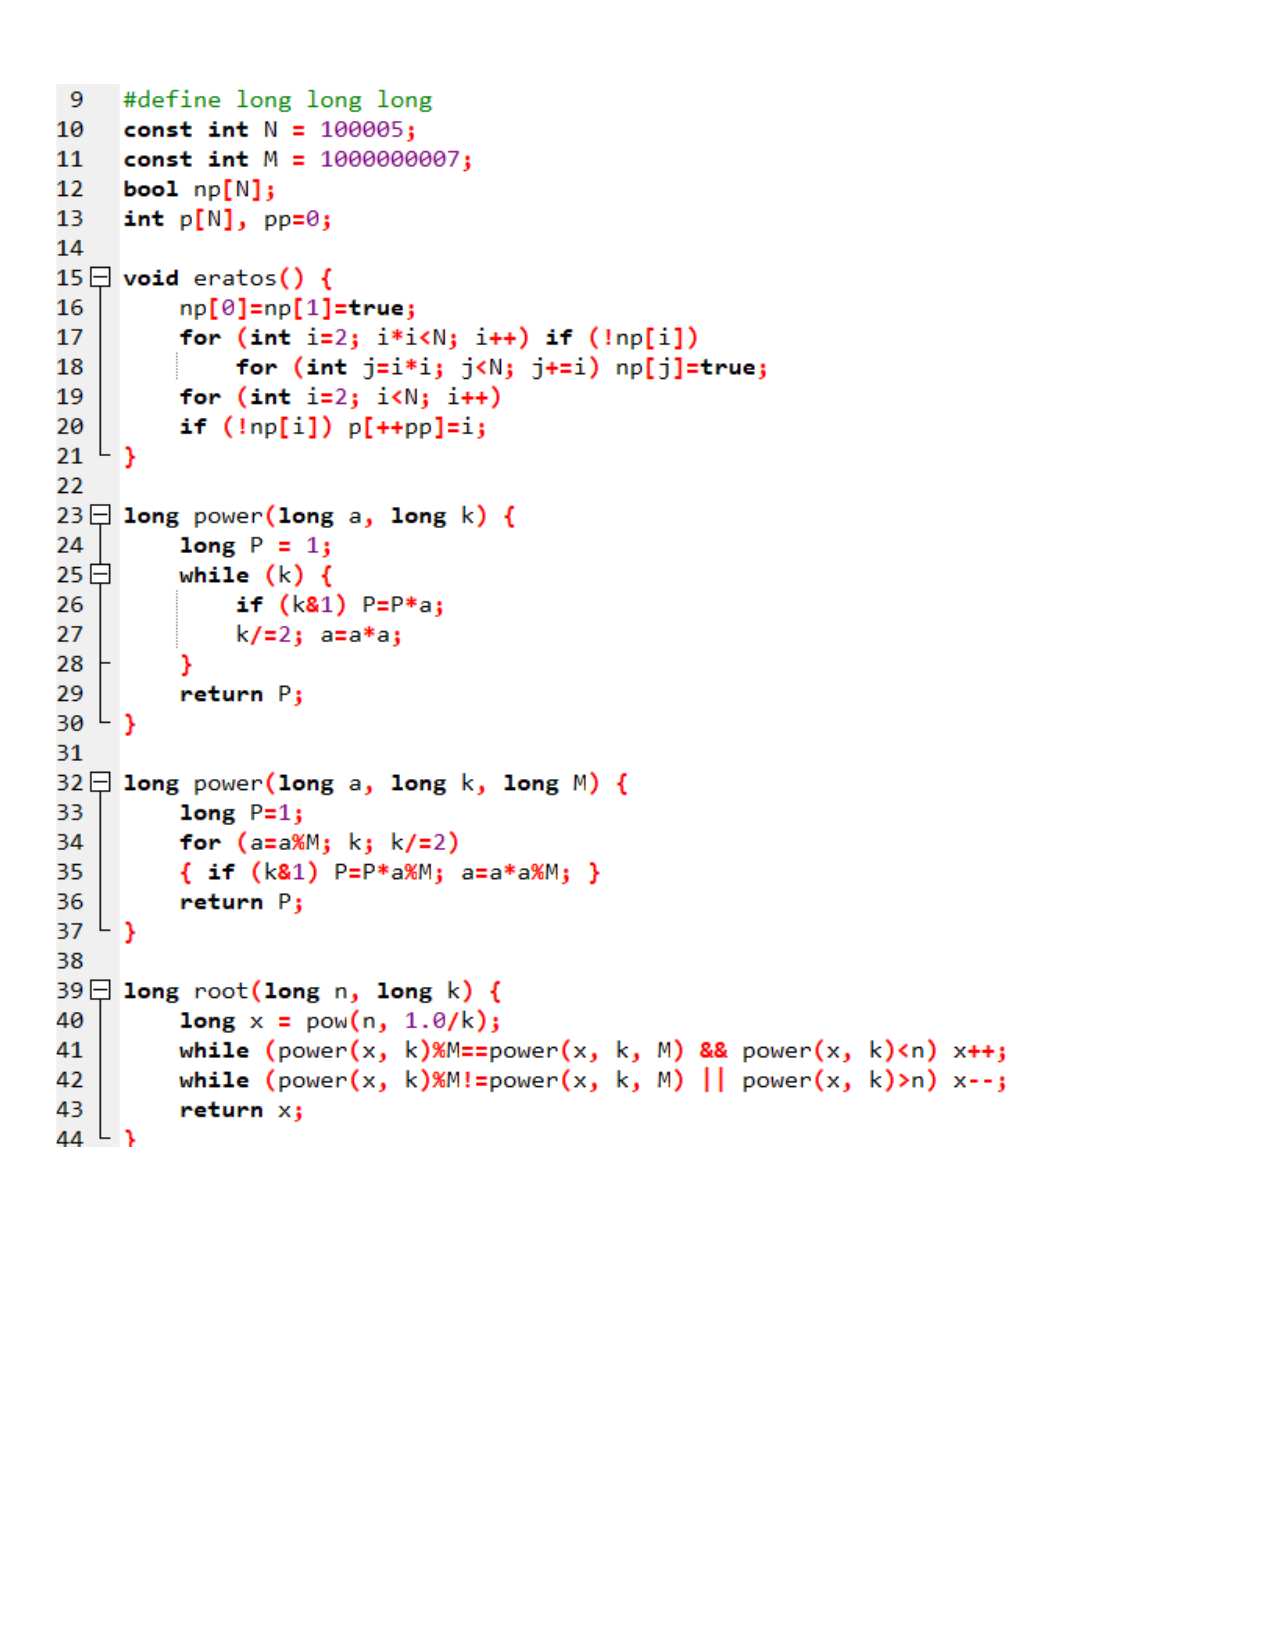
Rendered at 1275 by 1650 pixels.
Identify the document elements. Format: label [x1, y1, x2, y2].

picture [56, 84, 1155, 1147]
